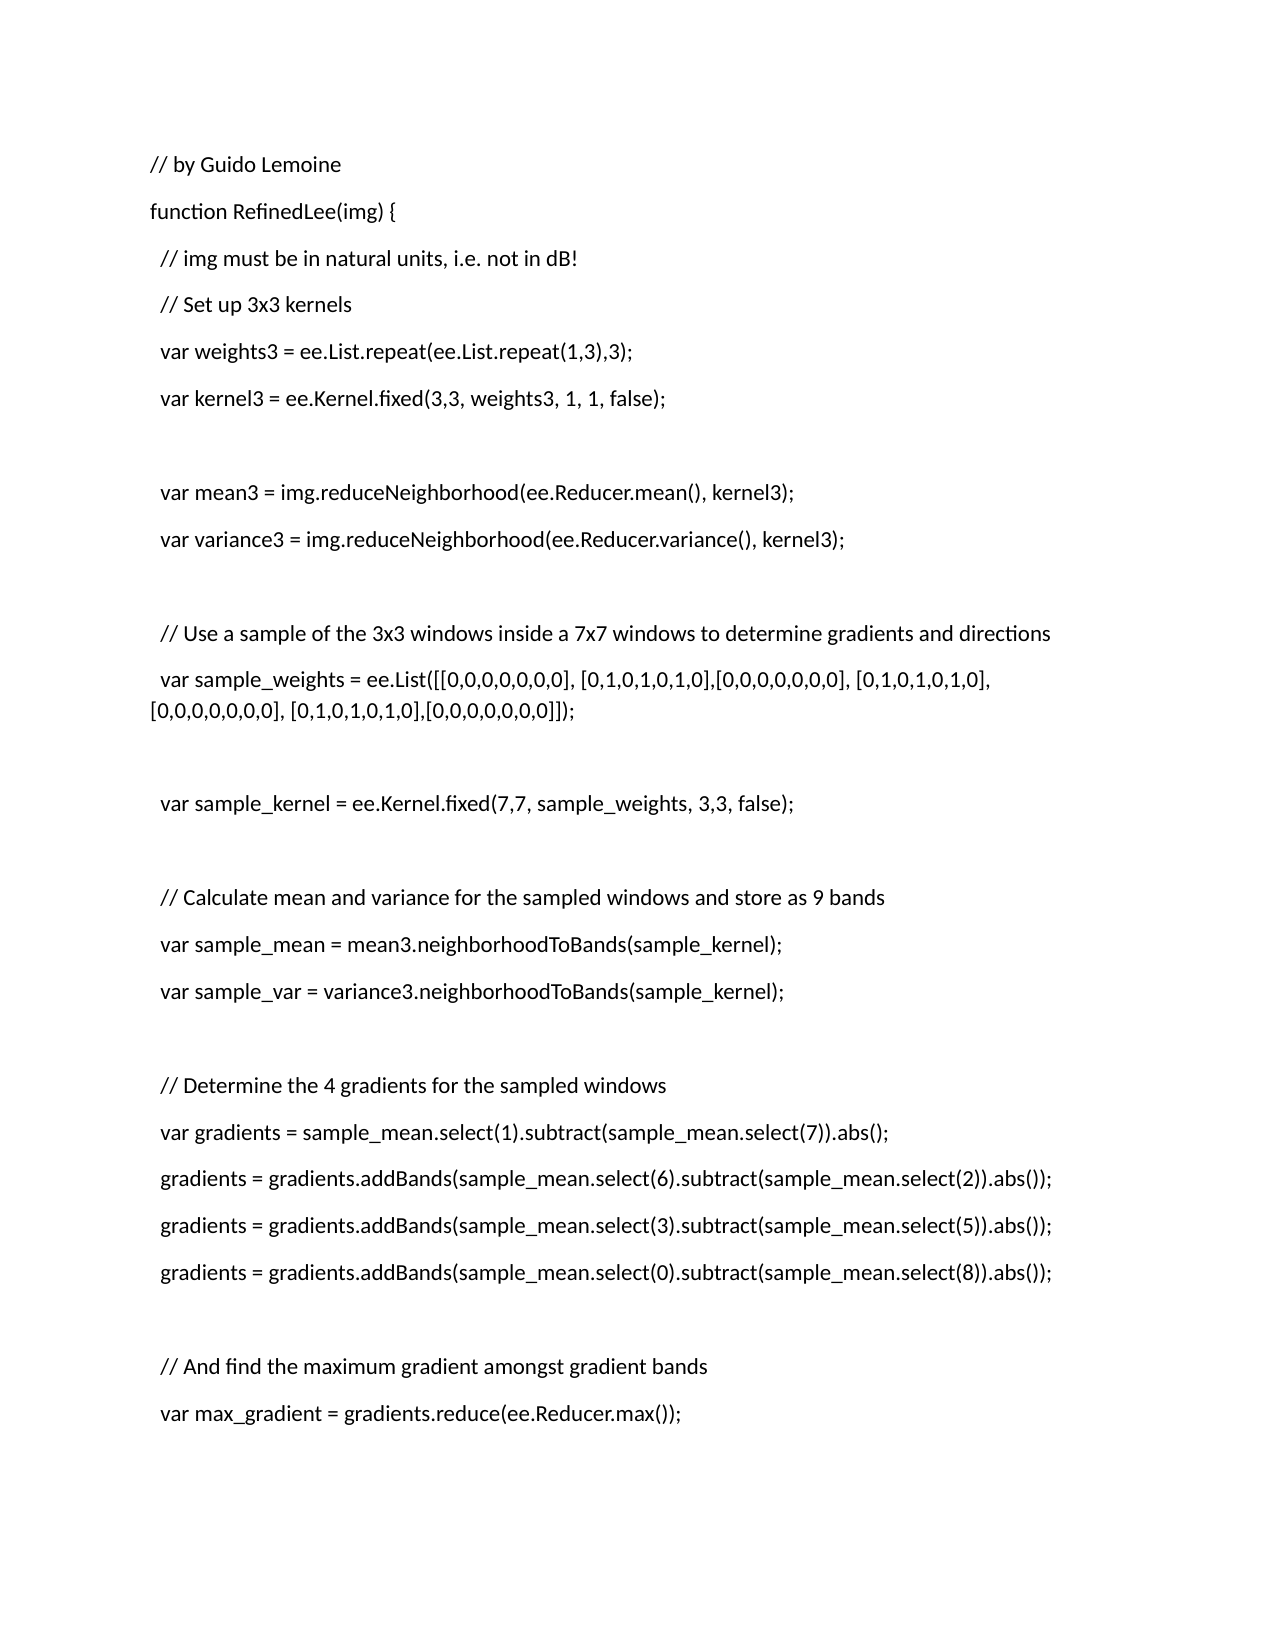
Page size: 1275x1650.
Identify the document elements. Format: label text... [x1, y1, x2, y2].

text // Use a sample of the 3x3 windows inside a 7x7 windows to determine gradients and directions [150, 619, 1125, 647]
text // by Guido Lemoine [150, 150, 1125, 178]
text // Set up 3x3 kernels [150, 291, 1125, 319]
text var sample_var = variance3.neighborhoodToBands(sample_kernel); [150, 977, 1125, 1005]
text // img must be in natural units, i.e. not in dB! [150, 244, 1125, 272]
text var kernel3 = ee.Kernel.fixed(3,3, weights3, 1, 1, false); [150, 384, 1125, 412]
text gradients = gradients.addBands(sample_mean.select(0).subtract(sample_mean.select(8)).abs()); [150, 1258, 1125, 1286]
text var max_gradient = gradients.reduce(ee.Reducer.max()); [150, 1399, 1125, 1427]
text // And find the maximum gradient amongst gradient bands [150, 1352, 1125, 1380]
text var variance3 = img.reduceNeighborhood(ee.Reducer.variance(), kernel3); [150, 525, 1125, 553]
text var sample_kernel = ee.Kernel.fixed(7,7, sample_weights, 3,3, false); [150, 789, 1125, 818]
text gradients = gradients.addBands(sample_mean.select(6).subtract(sample_mean.select(2)).abs()); [150, 1164, 1125, 1193]
text var sample_mean = mean3.neighborhoodToBands(sample_kernel); [150, 930, 1125, 958]
text var gradients = sample_mean.select(1).subtract(sample_mean.select(7)).abs(); [150, 1118, 1125, 1146]
text function RefinedLee(img) { [150, 197, 1125, 225]
text // Determine the 4 gradients for the sampled windows [150, 1071, 1125, 1099]
text // Calculate mean and variance for the sampled windows and store as 9 bands [150, 883, 1125, 911]
text var mean3 = img.reduceNeighborhood(ee.Reducer.mean(), kernel3); [150, 478, 1125, 506]
text var sample_weights = ee.List([[0,0,0,0,0,0,0], [0,1,0,1,0,1,0],[0,0,0,0,0,0,0], [0,1,0,1,0,1,0], [0,0,0,0,0,0,0], [0,1,0,1,0,1,0],[0,0,0,0,0,0,0]]); [150, 666, 1125, 724]
text gradients = gradients.addBands(sample_mean.select(3).subtract(sample_mean.select(5)).abs()); [150, 1211, 1125, 1239]
text var weights3 = ee.List.repeat(ee.List.repeat(1,3),3); [150, 337, 1125, 366]
